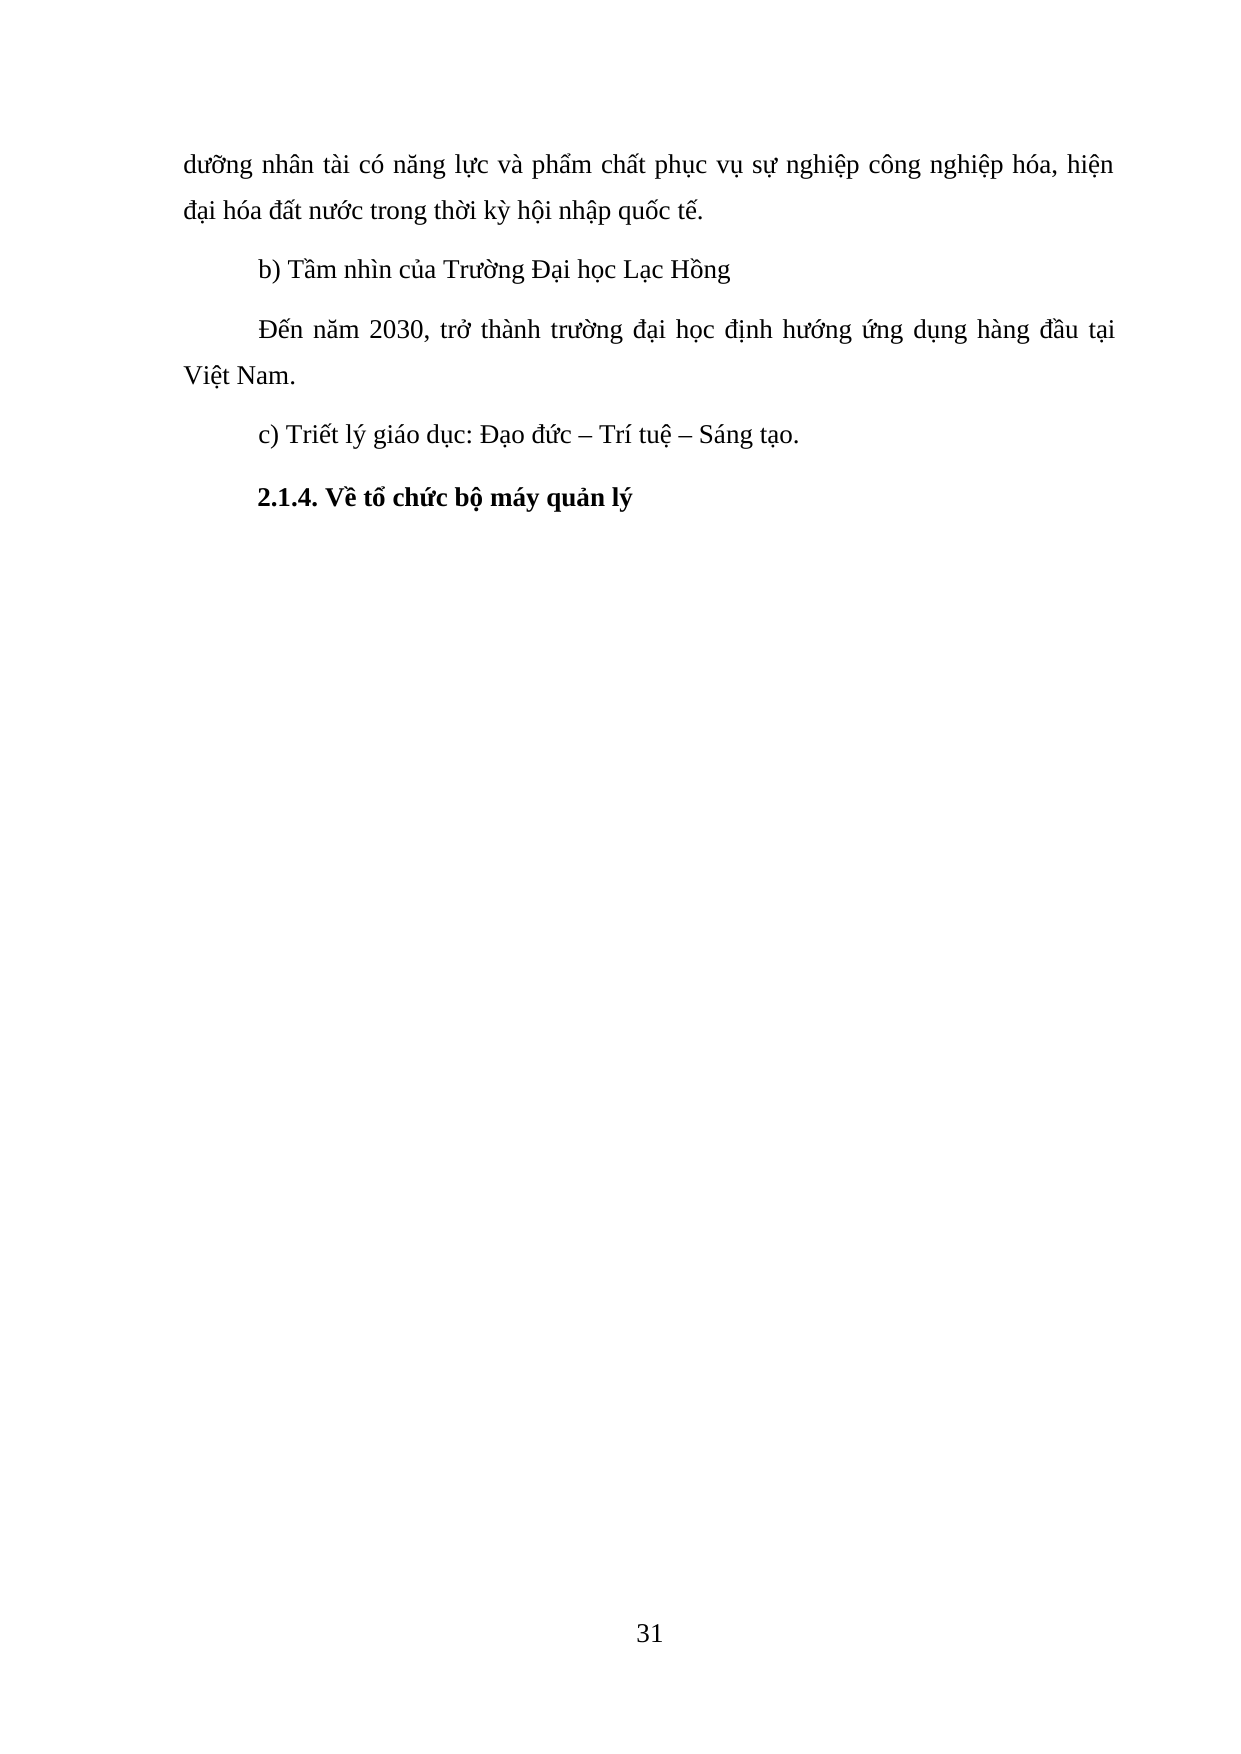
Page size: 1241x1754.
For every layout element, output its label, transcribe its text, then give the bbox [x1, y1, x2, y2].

subtitle Về tổ chức bộ máy quản lý [183, 481, 1116, 512]
text c) Triết lý giáo dục: Đạo đức – Trí tuệ – Sáng tạo. [183, 418, 1116, 450]
text Đến năm 2030, trở thành trường đại học định hướng ứng dụng hàng đầu tại Việt Nam. [183, 313, 1116, 391]
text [183, 148, 1116, 226]
text b) Tầm nhìn của Trường Đại học Lạc Hồng [183, 253, 1116, 285]
